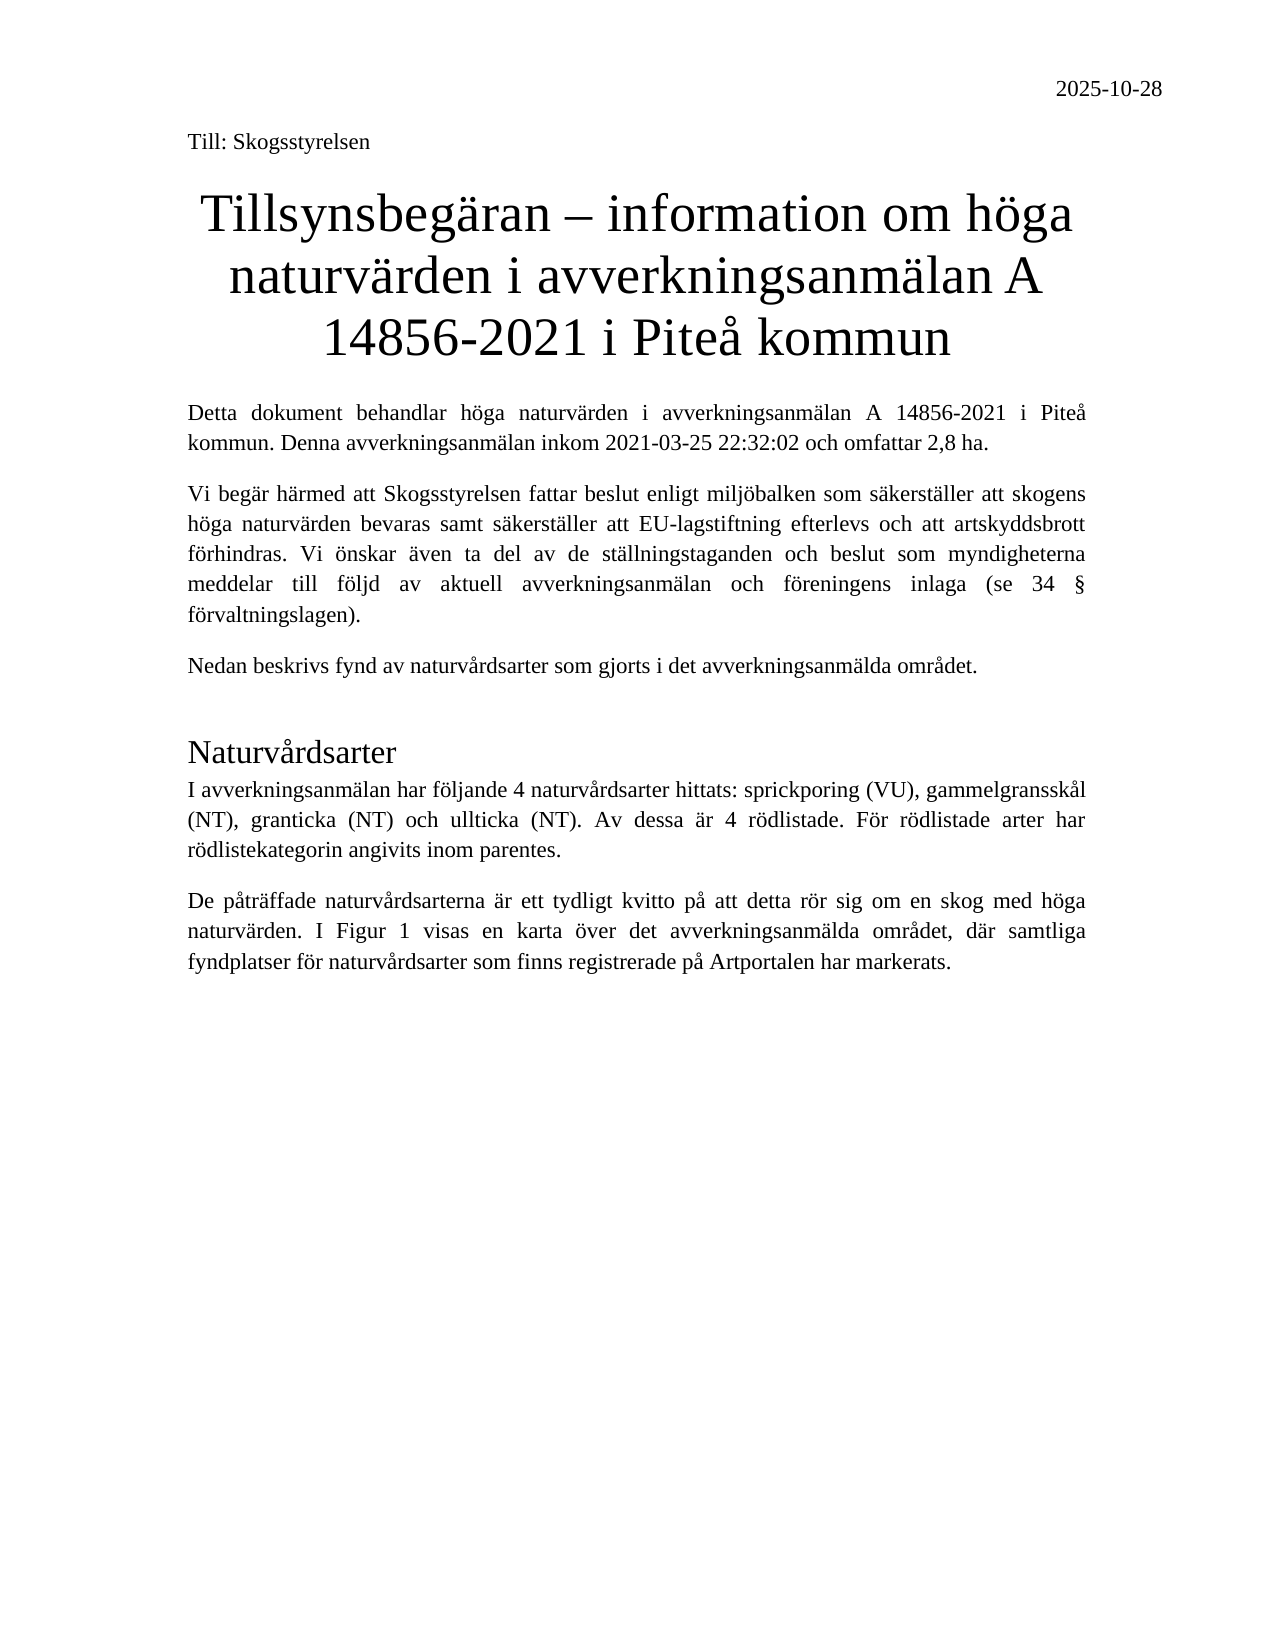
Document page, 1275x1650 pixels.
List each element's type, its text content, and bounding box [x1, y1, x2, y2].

text Nedan beskrivs fynd av naturvårdsarter som gjorts i det avverkningsanmälda området. [187, 652, 1087, 678]
text I avverkningsanmälan har följande 4 naturvårdsarter hittats: sprickporing (VU), gammelgransskål (NT), granticka (NT) och ullticka (NT). Av dessa är 4 rödlistade. För rödlistade arter har rödlistekategorin angivits inom parentes. [187, 776, 1087, 863]
text Vi begär härmed att Skogsstyrelsen fattar beslut enligt miljöbalken som säkerställer att skogens höga naturvärden bevaras samt säkerställer att EU-lagstiftning efterlevs och att artskyddsbrott förhindras. Vi önskar även ta del av de ställningstaganden och beslut som myndigheterna meddelar till följd av aktuell avverkningsanmälan och föreningens inlaga (se 34 § förvaltningslagen). [187, 480, 1087, 627]
text Detta dokument behandlar höga naturvärden i avverkningsanmälan A 14856-2021 i Piteå kommun. Denna avverkningsanmälan inkom 2021-03-25 22:32:02 och omfattar 2,8 ha. [187, 398, 1087, 455]
title Tillsynsbegäran – information om höga naturvärden i avverkningsanmälan A 14856-2021 i Piteå kommun [187, 180, 1087, 367]
text De påträffade naturvårdsarterna är ett tydligt kvitto på att detta rör sig om en skog med höga naturvärden. I Figur 1 visas en karta över det avverkningsanmälda området, där samtliga fyndplatser för naturvårdsarter som finns registrerade på Artportalen har markerats. [187, 887, 1087, 974]
subtitle Naturvårdsarter [187, 732, 1087, 770]
